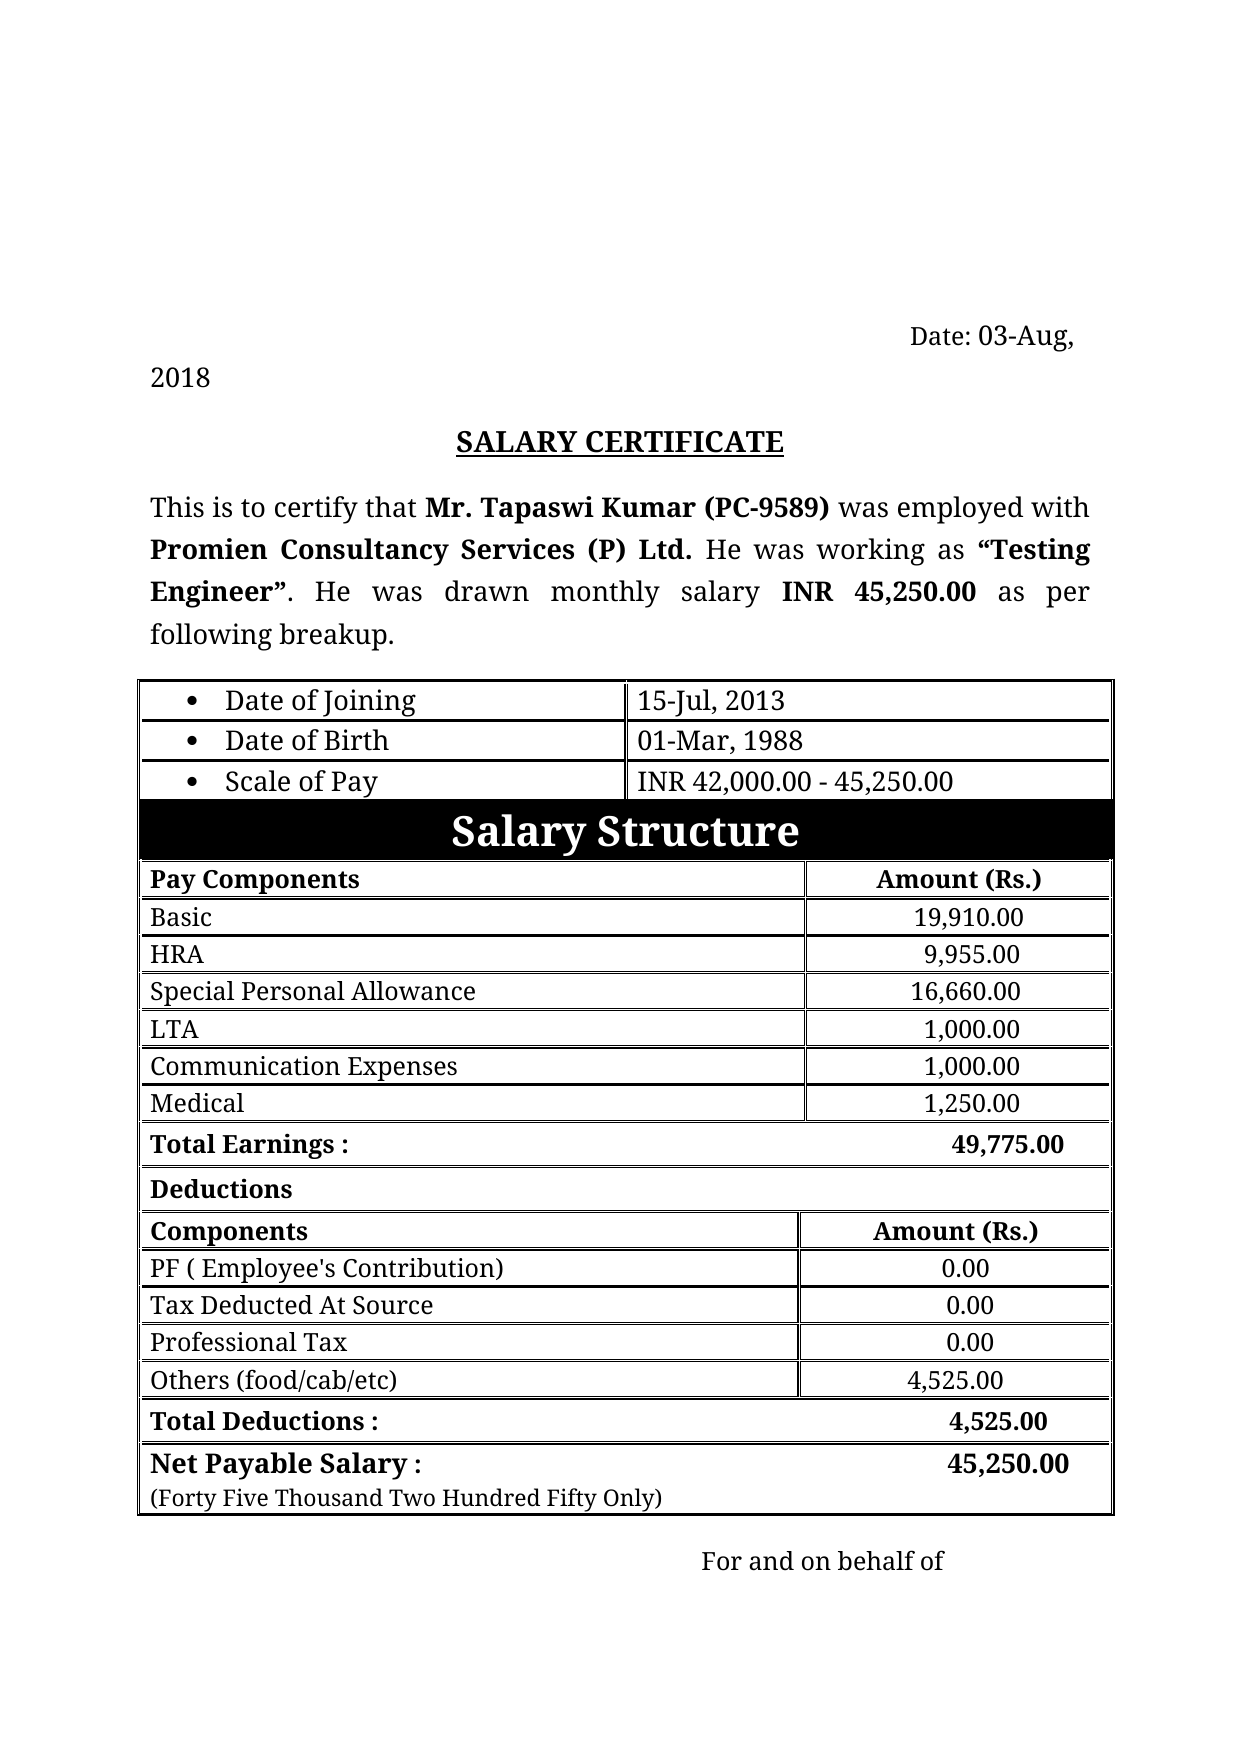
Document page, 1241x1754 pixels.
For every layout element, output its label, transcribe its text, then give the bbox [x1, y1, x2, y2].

table_cell 0.00 [801, 1322, 1111, 1359]
table_cell 0.00 [801, 1285, 1113, 1322]
table_cell 19,910.00 [807, 896, 1111, 933]
table_cell INR 42,000.00 - 45,250.00 [628, 759, 1111, 799]
text For and on behalf of [150, 1543, 1090, 1577]
table_cell Net Payable Salary : 45,250.00 (Forty Five Thousand Two Hundred Fifty Only) [139, 1441, 1113, 1513]
table_cell Date of Birth [140, 719, 624, 759]
table_cell Deductions [140, 1165, 1111, 1210]
table_cell Special Personal Allowance [140, 971, 804, 1008]
table_cell Professional Tax [140, 1322, 798, 1359]
text This is to certify that Mr. Tapaswi Kumar (PC-9589) was employed with Promien Consultancy Services (P) Ltd. He was working as “Testing Engineer”. He was drawn monthly salary INR 45,250.00 as per following breakup. [150, 488, 1090, 652]
table_cell 4,525.00 [801, 1359, 1111, 1396]
table_cell Scale of Pay [140, 759, 624, 799]
table_cell LTA [140, 1008, 804, 1045]
table_header 15-Jul, 2013 [626, 681, 1111, 719]
table_cell Amount (Rs.) [807, 859, 1111, 896]
table_cell 1,000.00 [805, 1045, 1113, 1083]
table_cell Components [140, 1210, 798, 1247]
table_cell 1,250.00 [807, 1083, 1111, 1120]
table_header Date of Joining [140, 682, 626, 719]
table_cell 1,000.00 [807, 1008, 1111, 1045]
table_cell Total Deductions : 4,525.00 [139, 1396, 1113, 1441]
table_cell Salary Structure [140, 799, 1111, 859]
table_cell 01-Mar, 1988 [628, 719, 1111, 759]
table_cell Communication Expenses [139, 1045, 805, 1083]
table_cell Pay Components [140, 859, 804, 896]
table_cell Amount (Rs.) [801, 1210, 1111, 1247]
table_cell 0.00 [801, 1247, 1111, 1284]
table_cell PF ( Employee's Contribution) [140, 1247, 798, 1284]
text SALARY CERTIFICATE [150, 422, 1090, 461]
table_cell Medical [140, 1083, 804, 1120]
table_cell HRA [139, 934, 804, 971]
text Date: 03-Aug, 2018 [150, 316, 1090, 395]
table_cell Basic [140, 896, 804, 933]
table_cell 9,955.00 [807, 934, 1113, 971]
table_cell Tax Deducted At Source [139, 1285, 797, 1322]
table_cell Others (food/cab/etc) [140, 1359, 798, 1396]
table_cell Total Earnings : 49,775.00 [140, 1120, 1111, 1165]
table_cell 16,660.00 [807, 971, 1111, 1008]
